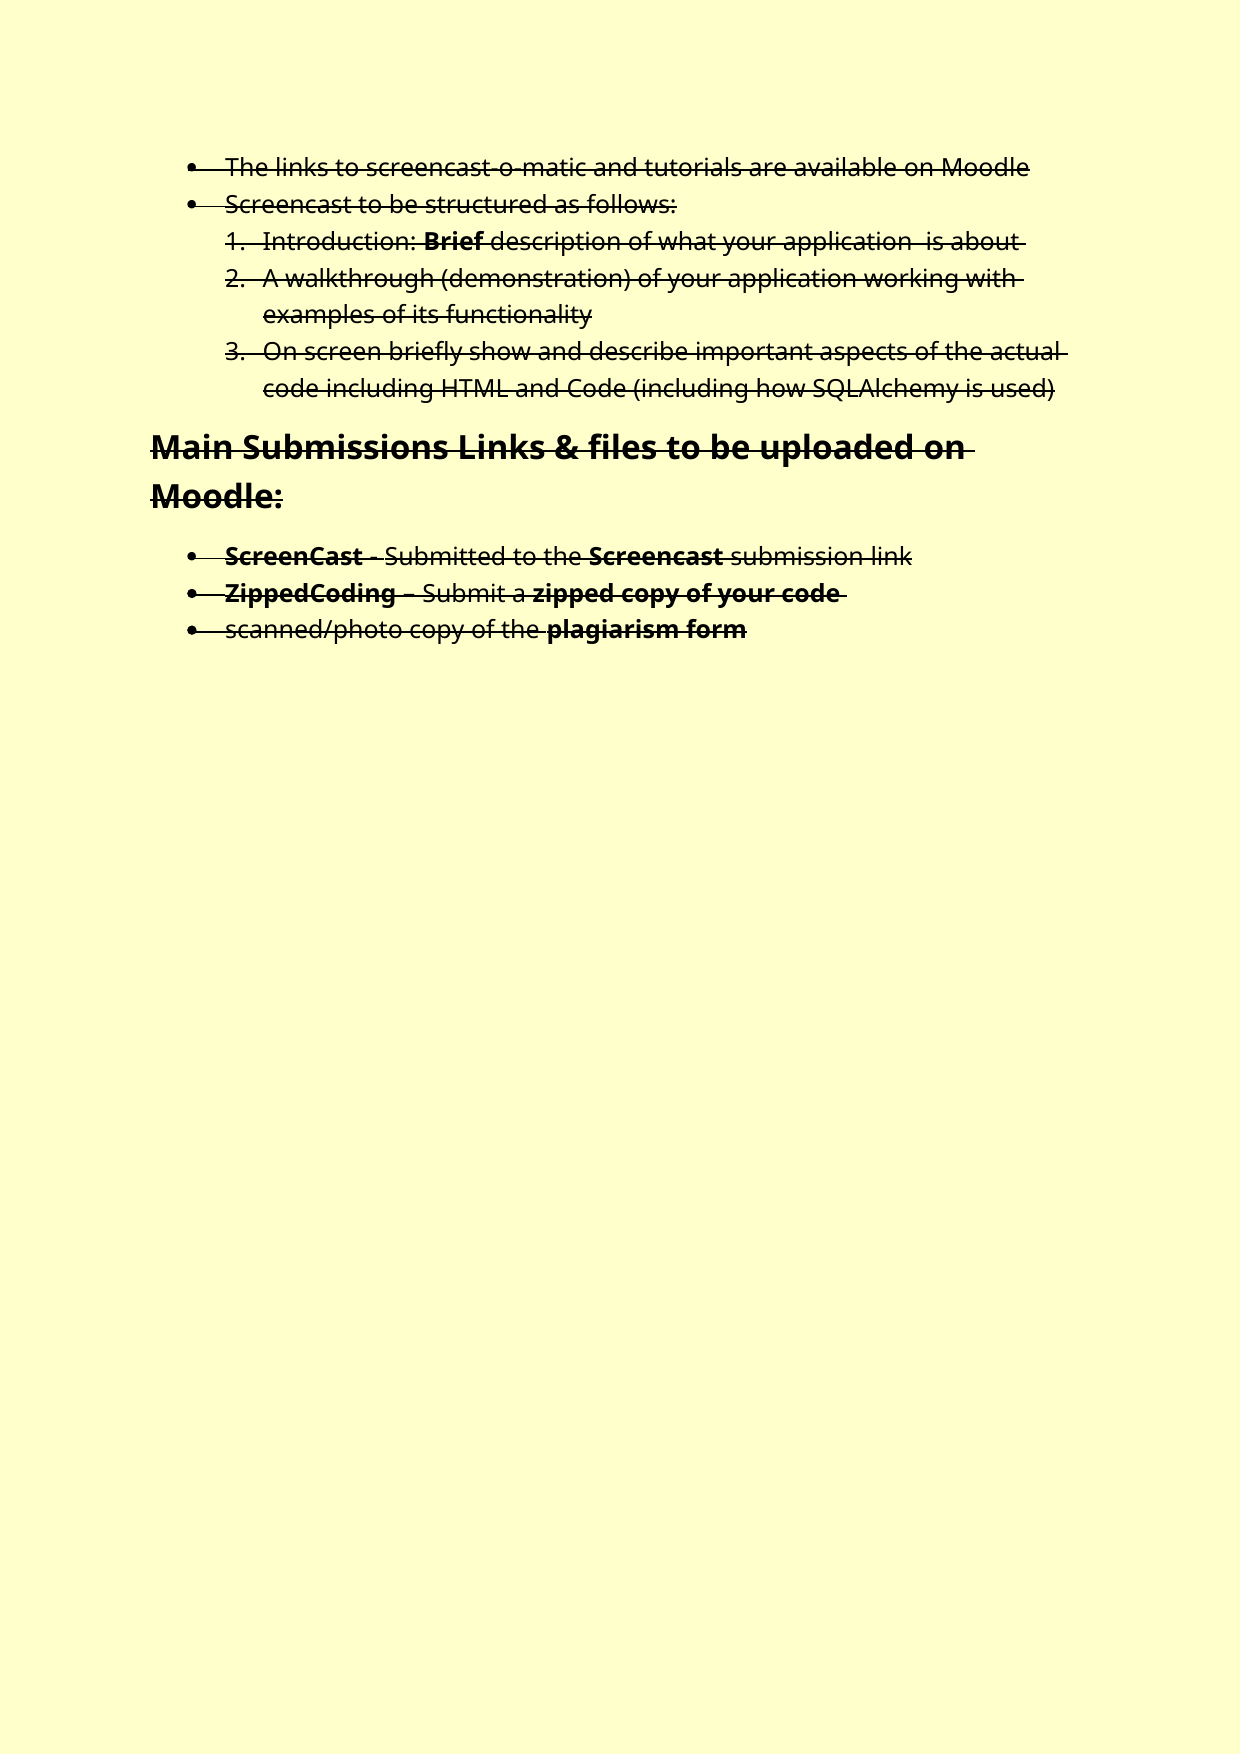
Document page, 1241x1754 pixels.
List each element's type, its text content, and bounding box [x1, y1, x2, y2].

list Introduction: Brief description of what your application is about [225, 223, 1090, 258]
text Main Submissions Links & files to be uploaded on Moodle: [150, 424, 1090, 518]
list scanned/photo copy of the plagiarism form [187, 612, 1090, 646]
list On screen briefly show and describe important aspects of the actual code including HTML and Code (including how SQLAlchemy is used) [225, 334, 1090, 405]
list The links to screencast-o-matic and tutorials are available on Moodle [187, 150, 1090, 184]
list A walkthrough (demonstration) of your application working with examples of its functionality [225, 260, 1090, 331]
list ScreenCast - Submitted to the Screencast submission link [187, 539, 1090, 573]
list Screencast to be structured as follows: [187, 187, 1090, 221]
list ZippedCoding – Submit a zipped copy of your code [187, 575, 1090, 609]
